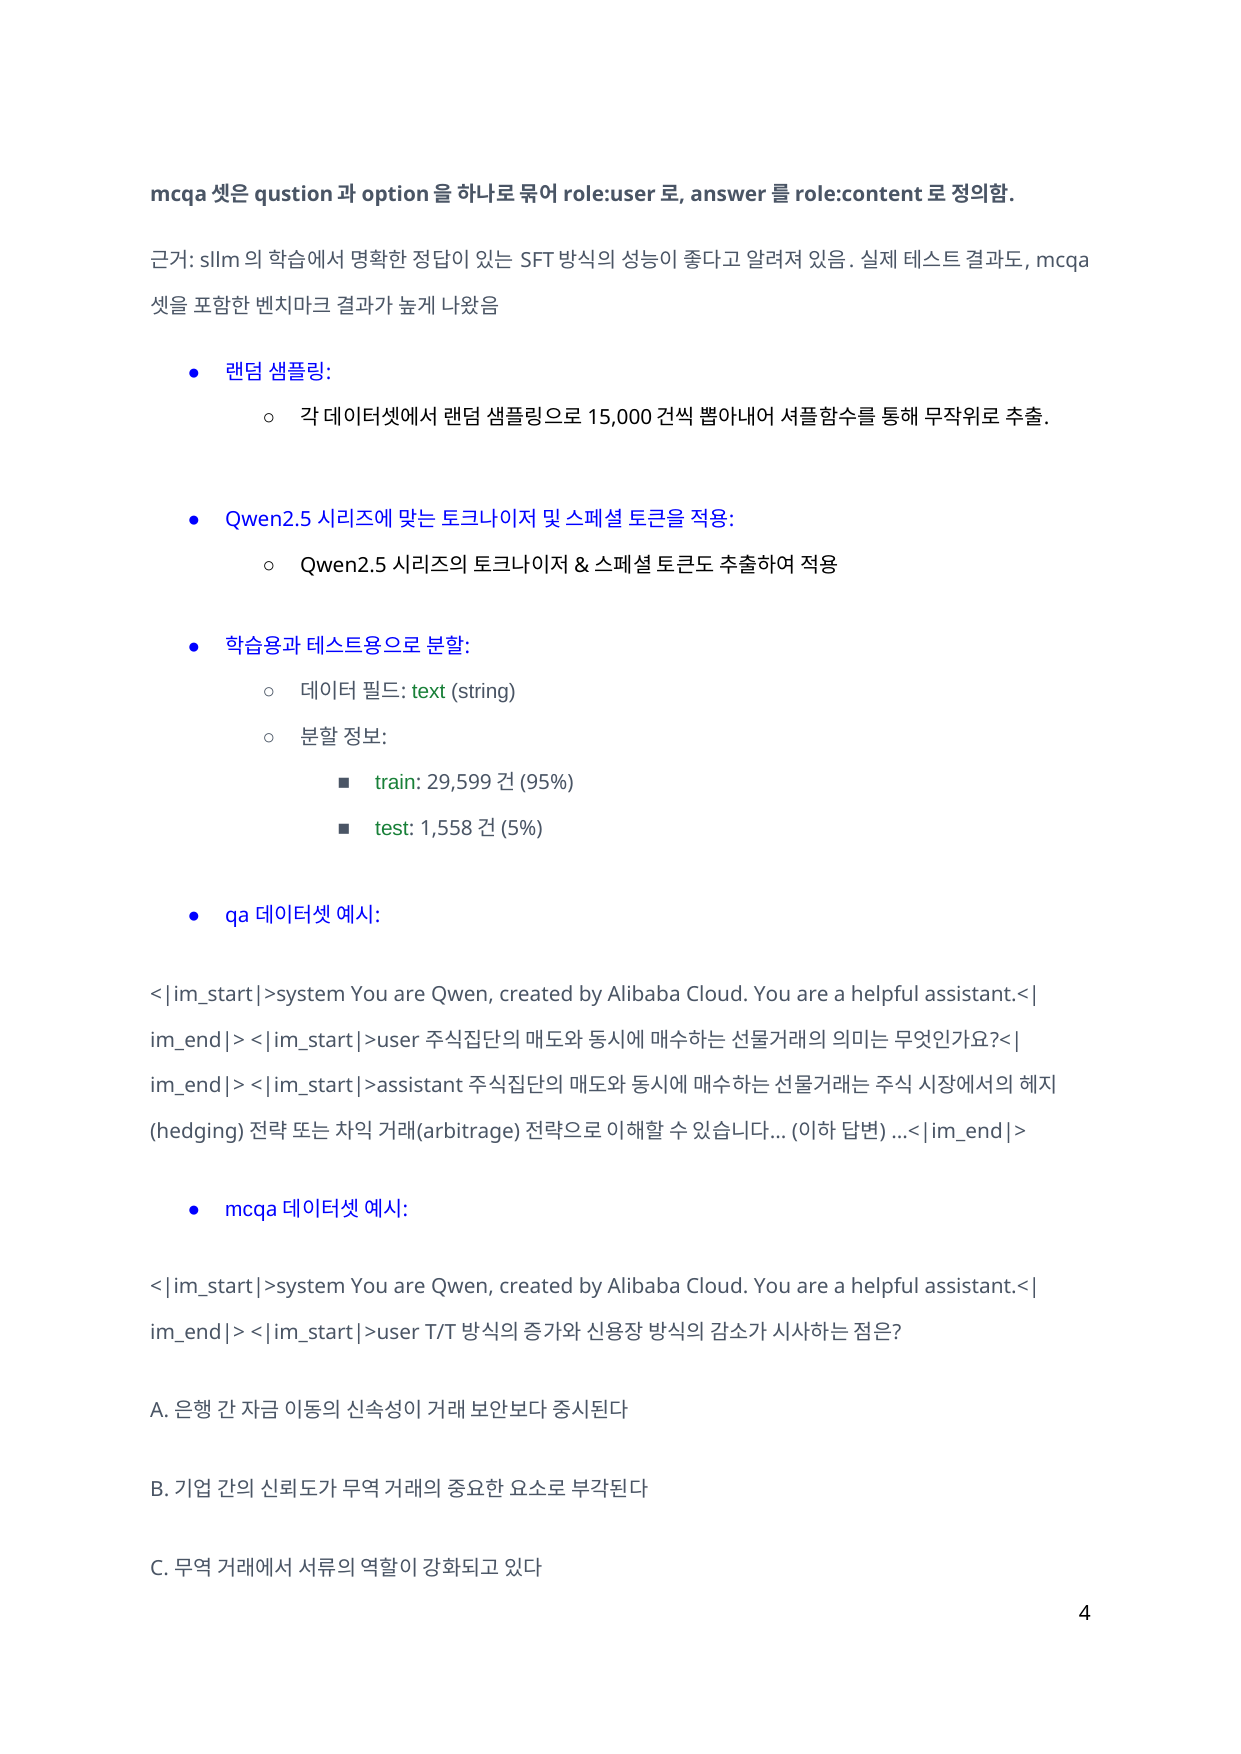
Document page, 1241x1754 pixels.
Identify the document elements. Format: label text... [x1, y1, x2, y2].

text C. 무역 거래에서 서류의 역할이 강화되고 있다 [150, 1551, 1090, 1581]
list test: 1,558건 (5%) [337, 811, 1090, 884]
list Qwen2.5 시리즈에 맞는 토크나이저 및 스페셜 토큰을 적용: [187, 503, 1090, 533]
list qa 데이터셋 예시: [187, 898, 1090, 928]
list mcqa 데이터셋 예시: [187, 1193, 1090, 1223]
list train: 29,599건 (95%) [337, 766, 1090, 796]
text 근거: sllm의 학습에서 명확한 정답이 있는 SFT방식의 성능이 좋다고 알려져 있음. 실제 테스트 결과도, mcqa셋을 포함한 벤치마크 결과가 높게 나왔음 [150, 243, 1090, 319]
text mcqa셋은 qustion과 option을 하나로 묶어 role:user로, answer를 role:content로 정의함. [150, 177, 1090, 207]
text <|im_start|>system You are Qwen, created by Alibaba Cloud. You are a helpful assistant.<|im_end|> <|im_start|>user 주식집단의 매도와 동시에 매수하는 선물거래의 의미는 무엇인가요?<|im_end|> <|im_start|>assistant 주식집단의 매도와 동시에 매수하는 선물거래는 주식 시장에서의 헤지(hedging) 전략 또는 차익 거래(arbitrage) 전략으로 이해할 수 있습니다... (이하 답변) ...<|im_end|> [150, 979, 1090, 1144]
text B. 기업 간의 신뢰도가 무역 거래의 중요한 요소로 부각된다 [150, 1472, 1090, 1503]
list 데이터 필드: text (string) [262, 675, 1090, 705]
list 분할 정보: [262, 720, 1090, 751]
list 각 데이터셋에서 랜덤 샘플링으로 15,000건씩 뽑아내어 셔플함수를 통해 무작위로 추출. [262, 400, 1090, 431]
list Qwen2.5 시리즈의 토크나이저 & 스페셜 토큰도 추출하여 적용 [262, 548, 1090, 578]
text A. 은행 간 자금 이동의 신속성이 거래 보안보다 중시된다 [150, 1394, 1090, 1424]
list 랜덤 샘플링: [187, 355, 1090, 385]
list 학습용과 테스트용으로 분할: [187, 629, 1090, 660]
text <|im_start|>system You are Qwen, created by Alibaba Cloud. You are a helpful assistant.<|im_end|> <|im_start|>user T/T 방식의 증가와 신용장 방식의 감소가 시사하는 점은? [150, 1271, 1090, 1345]
